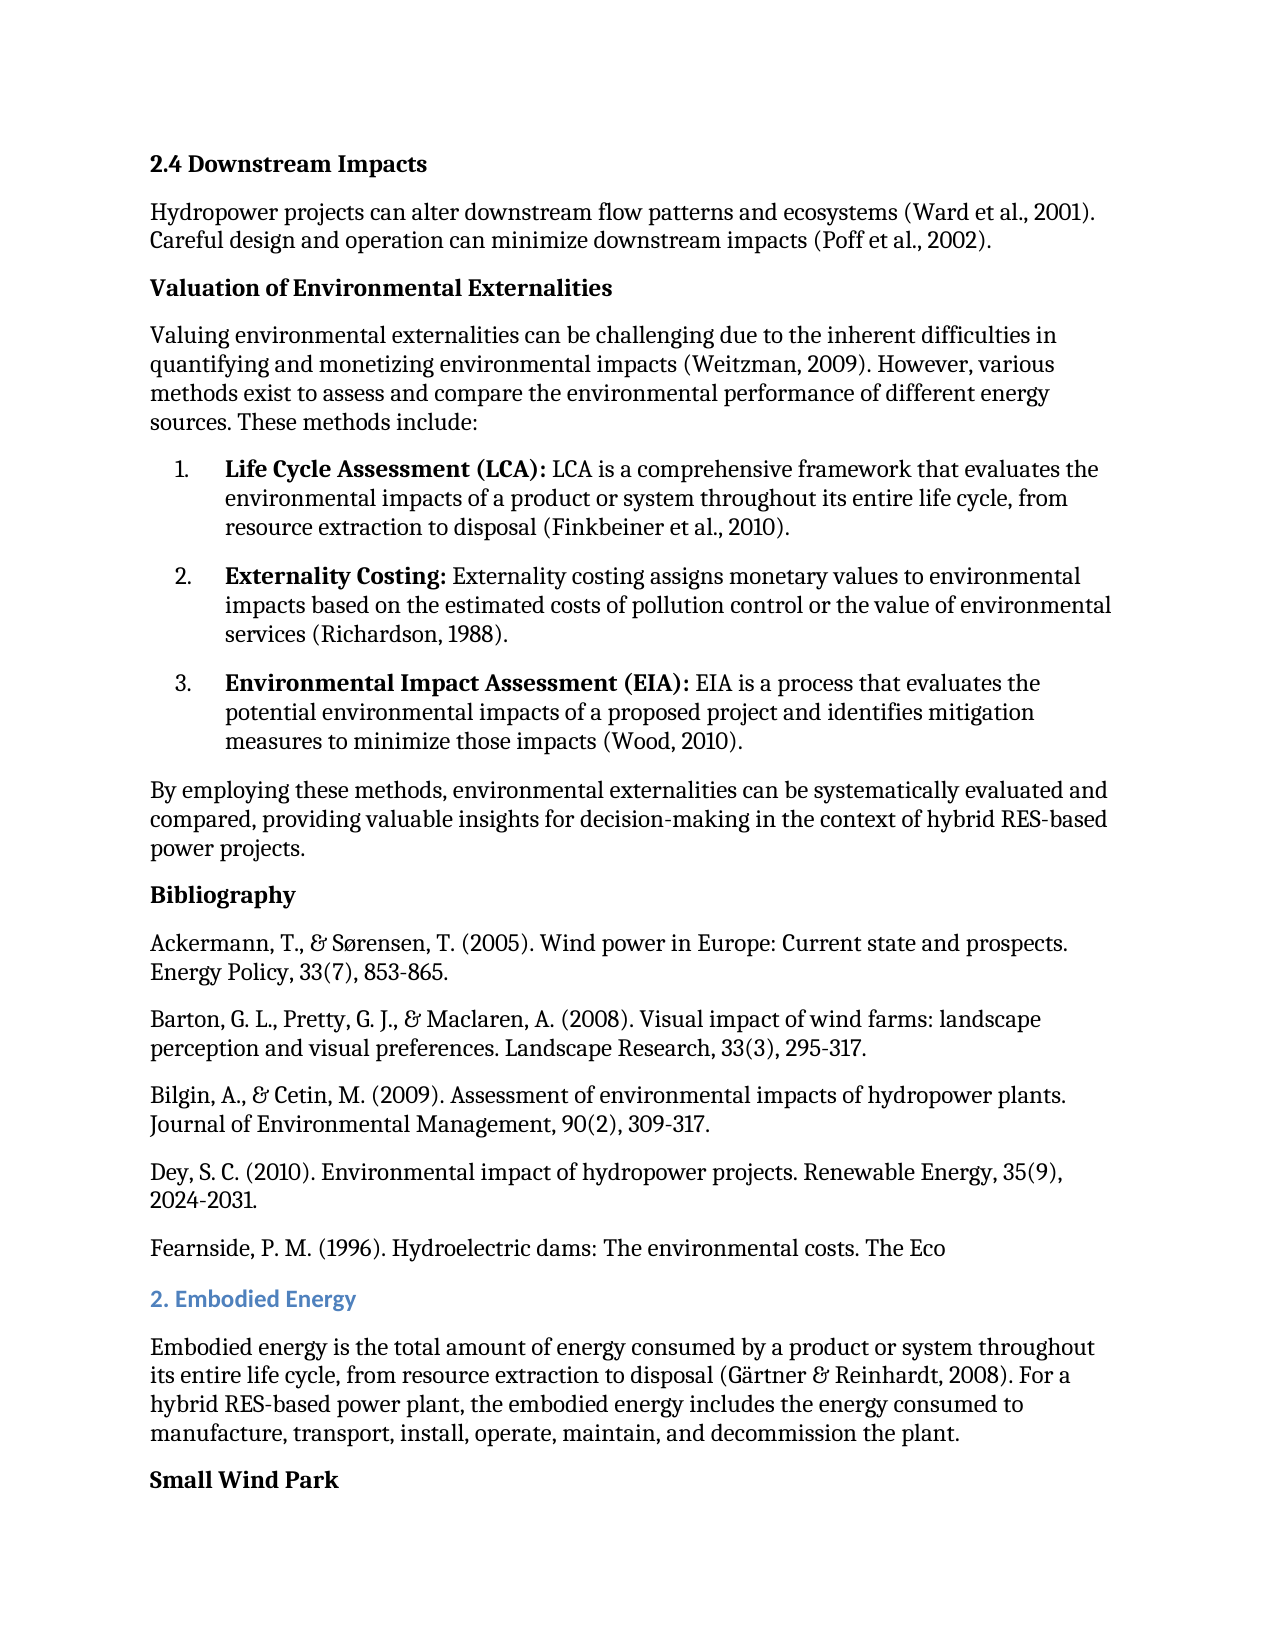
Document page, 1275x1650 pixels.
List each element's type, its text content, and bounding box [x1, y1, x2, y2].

list Externality Costing: Externality costing assigns monetary values to environmental impacts based on the estimated costs of pollution control or the value of environmental services (Richardson, 1988). [175, 562, 1125, 648]
text Valuation of Environmental Externalities [150, 274, 1125, 302]
text Fearnside, P. M. (1996). Hydroelectric dams: The environmental costs. The Eco [150, 1234, 1125, 1262]
text Ackermann, T., & Sørensen, T. (2005). Wind power in Europe: Current state and prospects. Energy Policy, 33(7), 853-865. [150, 929, 1125, 986]
subtitle 2. Embodied Energy [150, 1283, 1125, 1314]
text Embodied energy is the total amount of energy consumed by a product or system throughout its entire life cycle, from resource extraction to disposal (Gärtner & Reinhardt, 2008). For a hybrid RES-based power plant, the embodied energy includes the energy consumed to manufacture, transport, install, operate, maintain, and decommission the plant. [150, 1333, 1125, 1448]
text Bibliography [150, 881, 1125, 910]
text Dey, S. C. (2010). Environmental impact of hydropower projects. Renewable Energy, 35(9), 2024-2031. [150, 1157, 1125, 1215]
text By employing these methods, environmental externalities can be systematically evaluated and compared, providing valuable insights for decision-making in the context of hybrid RES-based power projects. [150, 776, 1125, 862]
list Life Cycle Assessment (LCA): LCA is a comprehensive framework that evaluates the environmental impacts of a product or system throughout its entire life cycle, from resource extraction to disposal (Finkbeiner et al., 2010). [175, 455, 1125, 541]
list Environmental Impact Assessment (EIA): EIA is a process that evaluates the potential environmental impacts of a proposed project and identifies mitigation measures to minimize those impacts (Wood, 2010). [175, 669, 1125, 755]
text Small Wind Park [150, 1466, 1125, 1495]
text Hydropower projects can alter downstream flow patterns and ecosystems (Ward et al., 2001). Careful design and operation can minimize downstream impacts (Poff et al., 2002). [150, 197, 1125, 255]
text Bilgin, A., & Cetin, M. (2009). Assessment of environmental impacts of hydropower plants. Journal of Environmental Management, 90(2), 309-317. [150, 1081, 1125, 1139]
text 2.4 Downstream Impacts [150, 150, 1125, 179]
text Barton, G. L., Pretty, G. J., & Maclaren, A. (2008). Visual impact of wind farms: landscape perception and visual preferences. Landscape Research, 33(3), 295-317. [150, 1005, 1125, 1062]
text Valuing environmental externalities can be challenging due to the inherent difficulties in quantifying and monetizing environmental impacts (Weitzman, 2009). However, various methods exist to assess and compare the environmental performance of different energy sources. These methods include: [150, 321, 1125, 436]
